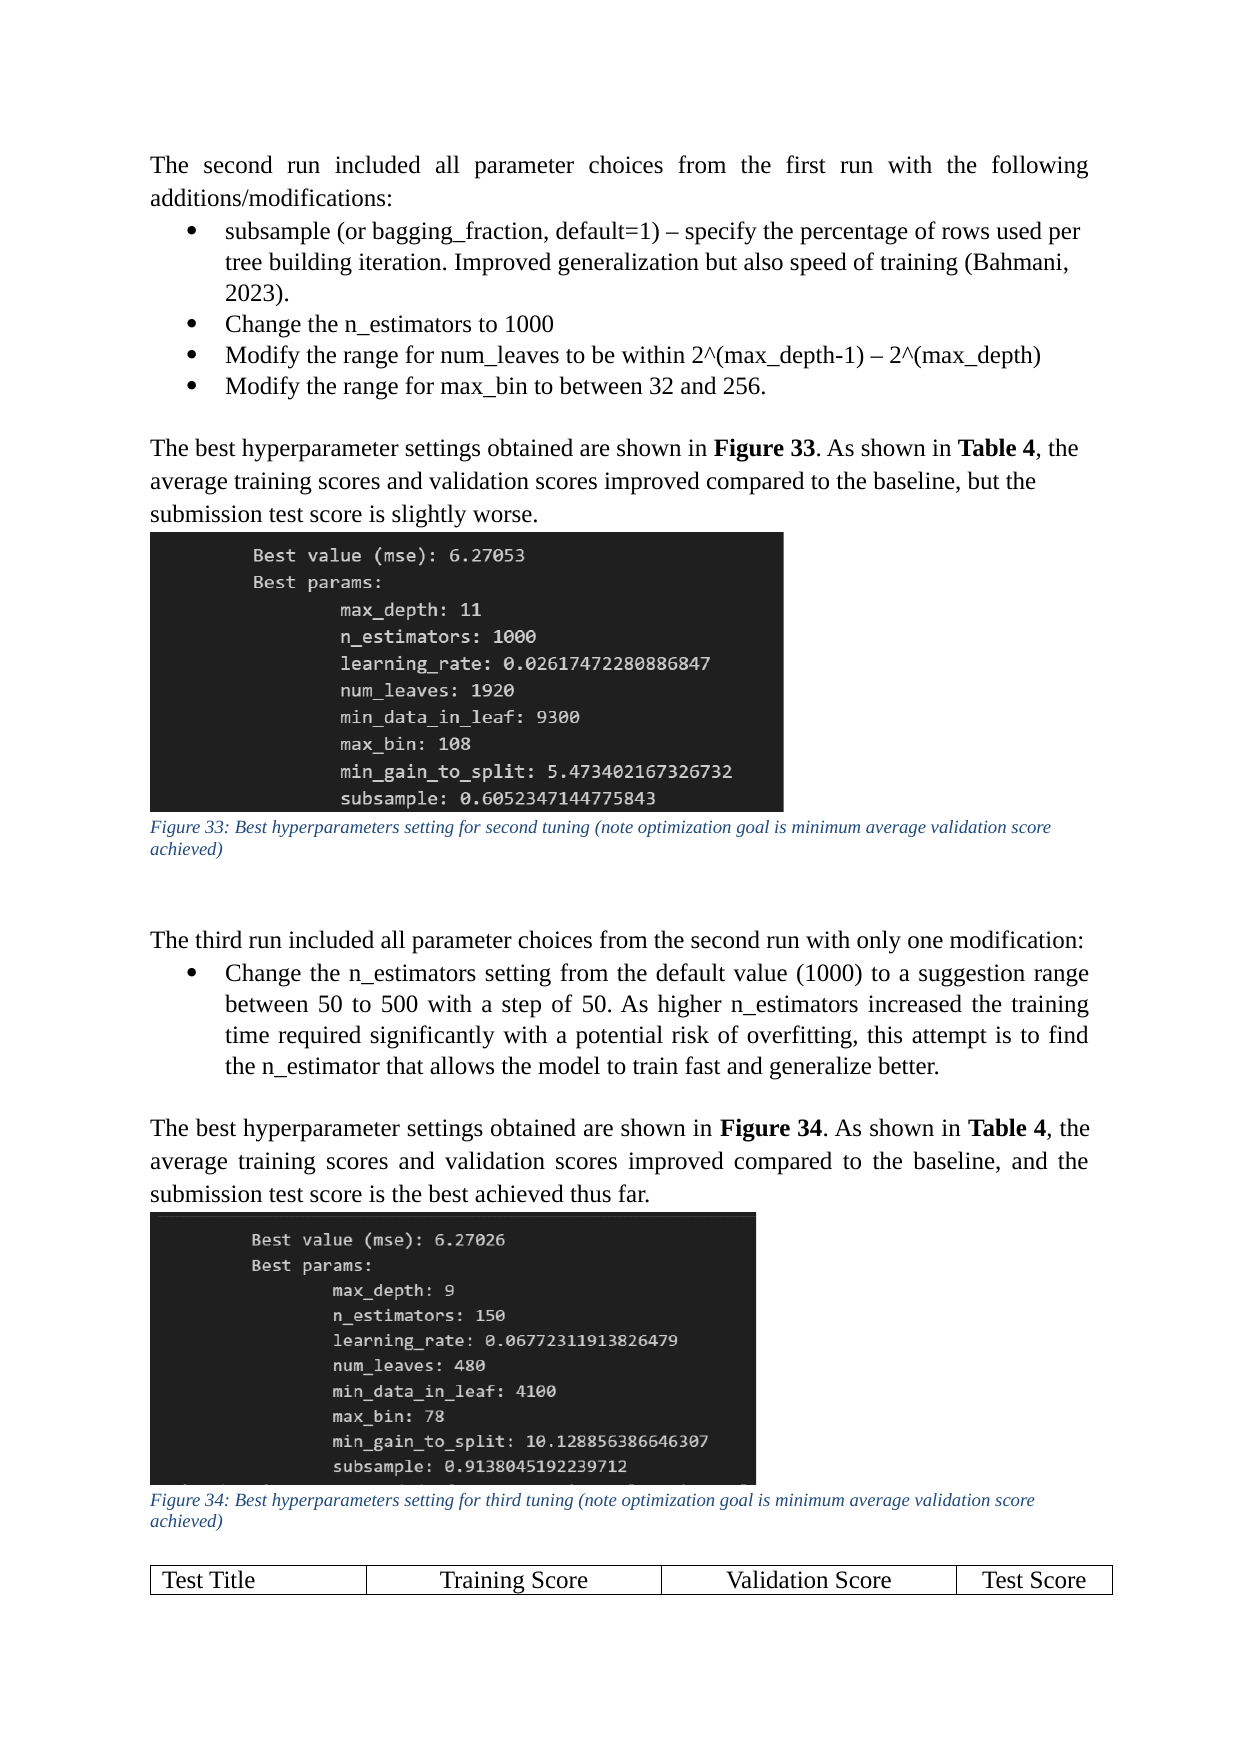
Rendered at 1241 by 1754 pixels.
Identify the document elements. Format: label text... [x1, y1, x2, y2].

table_header Test Title [151, 1566, 366, 1594]
table_header Validation Score [662, 1566, 956, 1594]
list subsample (or bagging_fraction, default=1) – specify the percentage of rows used per tree building iteration. Improved generalization but also speed of training (Bahmani, 2023). [187, 216, 1090, 307]
text The best hyperparameter settings obtained are shown in Figure 34. As shown in Table 4, the average training scores and validation scores improved compared to the baseline, and the submission test score is the best achieved thus far. [150, 1113, 1090, 1208]
list Change the n_estimators setting from the default value (1000) to a suggestion range between 50 to 500 with a step of 50. As higher n_estimators increased the training time required significantly with a potential risk of overfitting, this attempt is to find the n_estimator that allows the model to train fast and generalize better. [187, 958, 1090, 1080]
table_header Training Score [367, 1566, 661, 1594]
text The third run included all parameter choices from the second run with only one modification: [150, 925, 1090, 954]
list Modify the range for max_bin to between 32 and 256. [187, 371, 1090, 400]
table_header Test Score (Submission) [957, 1566, 1112, 1594]
list Change the n_estimators to 1000 [187, 309, 1090, 338]
text The best hyperparameter settings obtained are shown in Figure 33. As shown in Table 4, the average training scores and validation scores improved compared to the baseline, but the submission test score is slightly worse. [150, 433, 1090, 528]
list Modify the range for num_leaves to be within 2^(max_depth-1) – 2^(max_depth) [187, 340, 1090, 369]
picture [150, 532, 784, 812]
picture [150, 1212, 757, 1485]
text The second run included all parameter choices from the first run with the following additions/modifications: [150, 150, 1090, 212]
